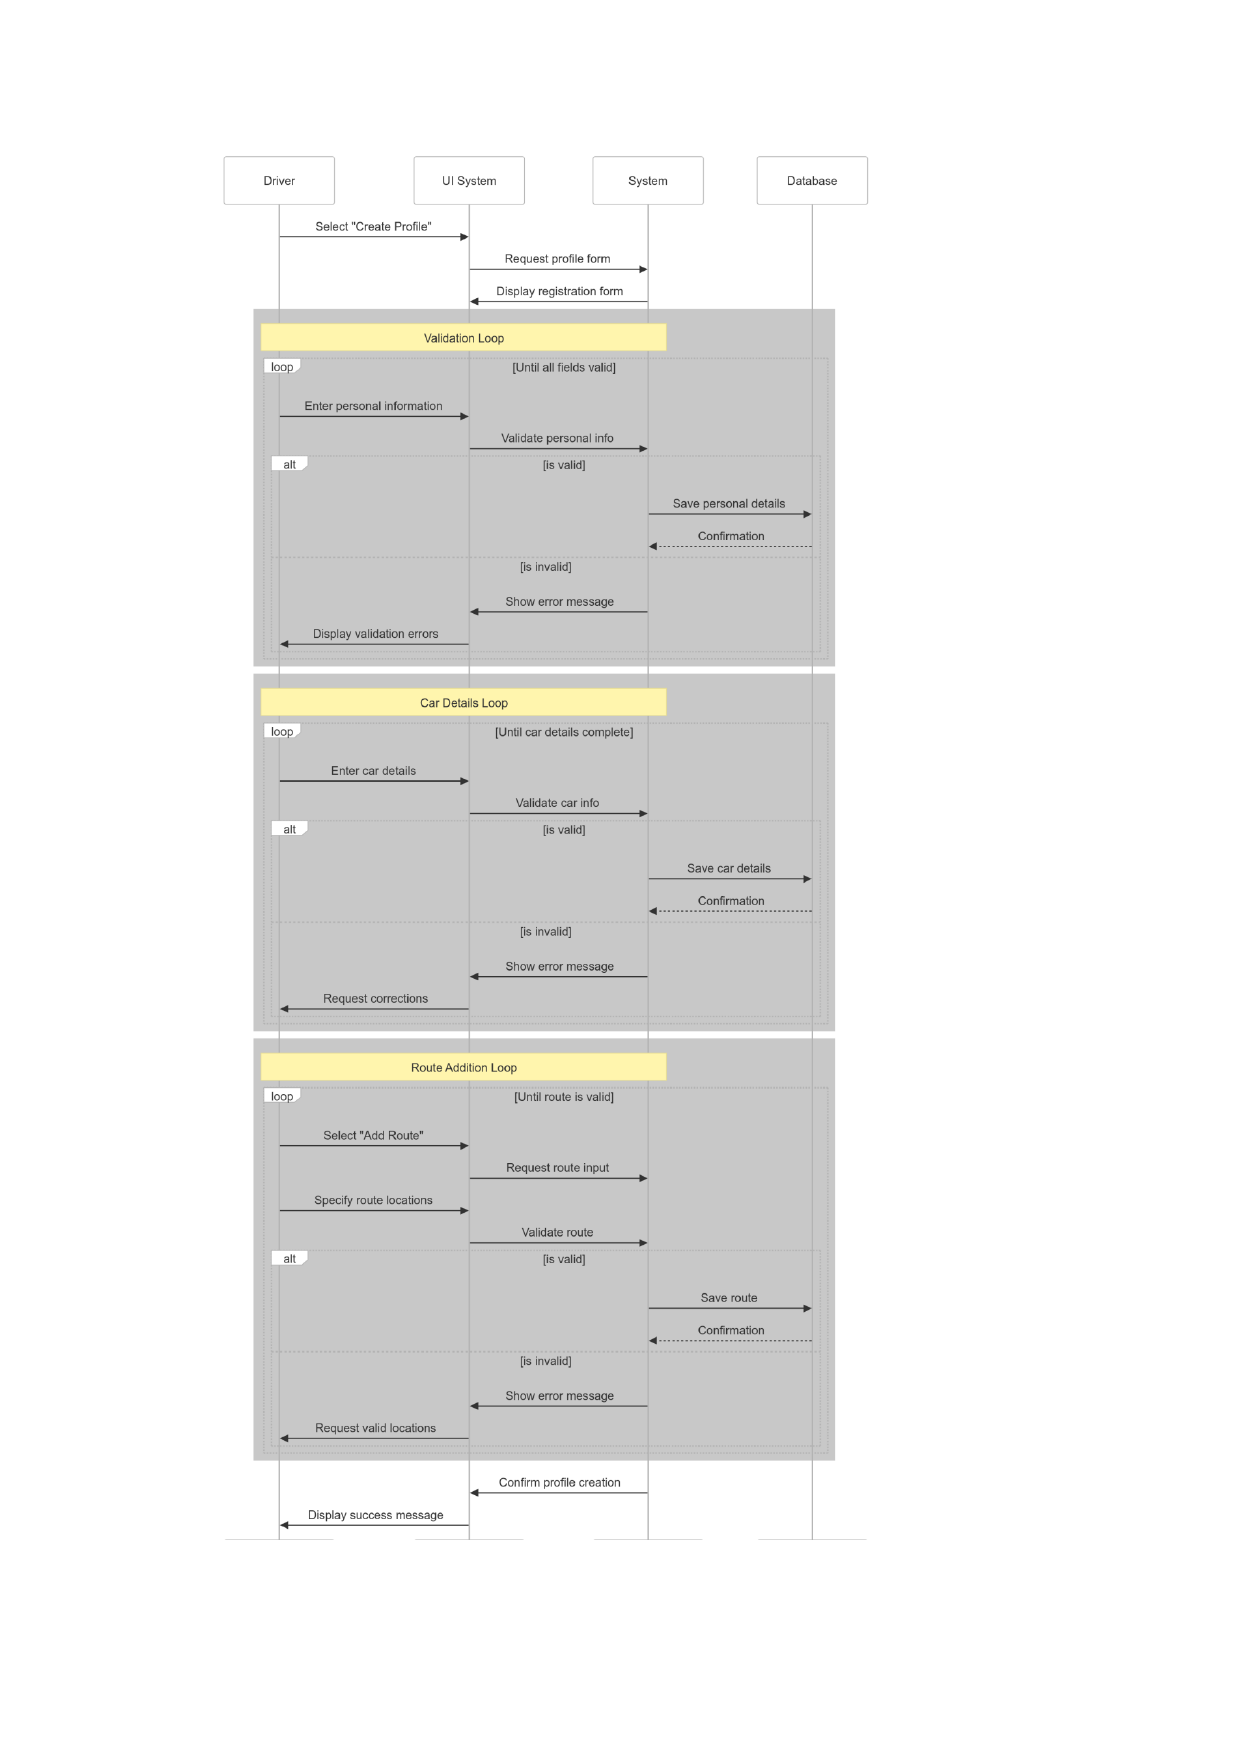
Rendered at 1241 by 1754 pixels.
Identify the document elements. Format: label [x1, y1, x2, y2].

picture [187, 150, 907, 1540]
